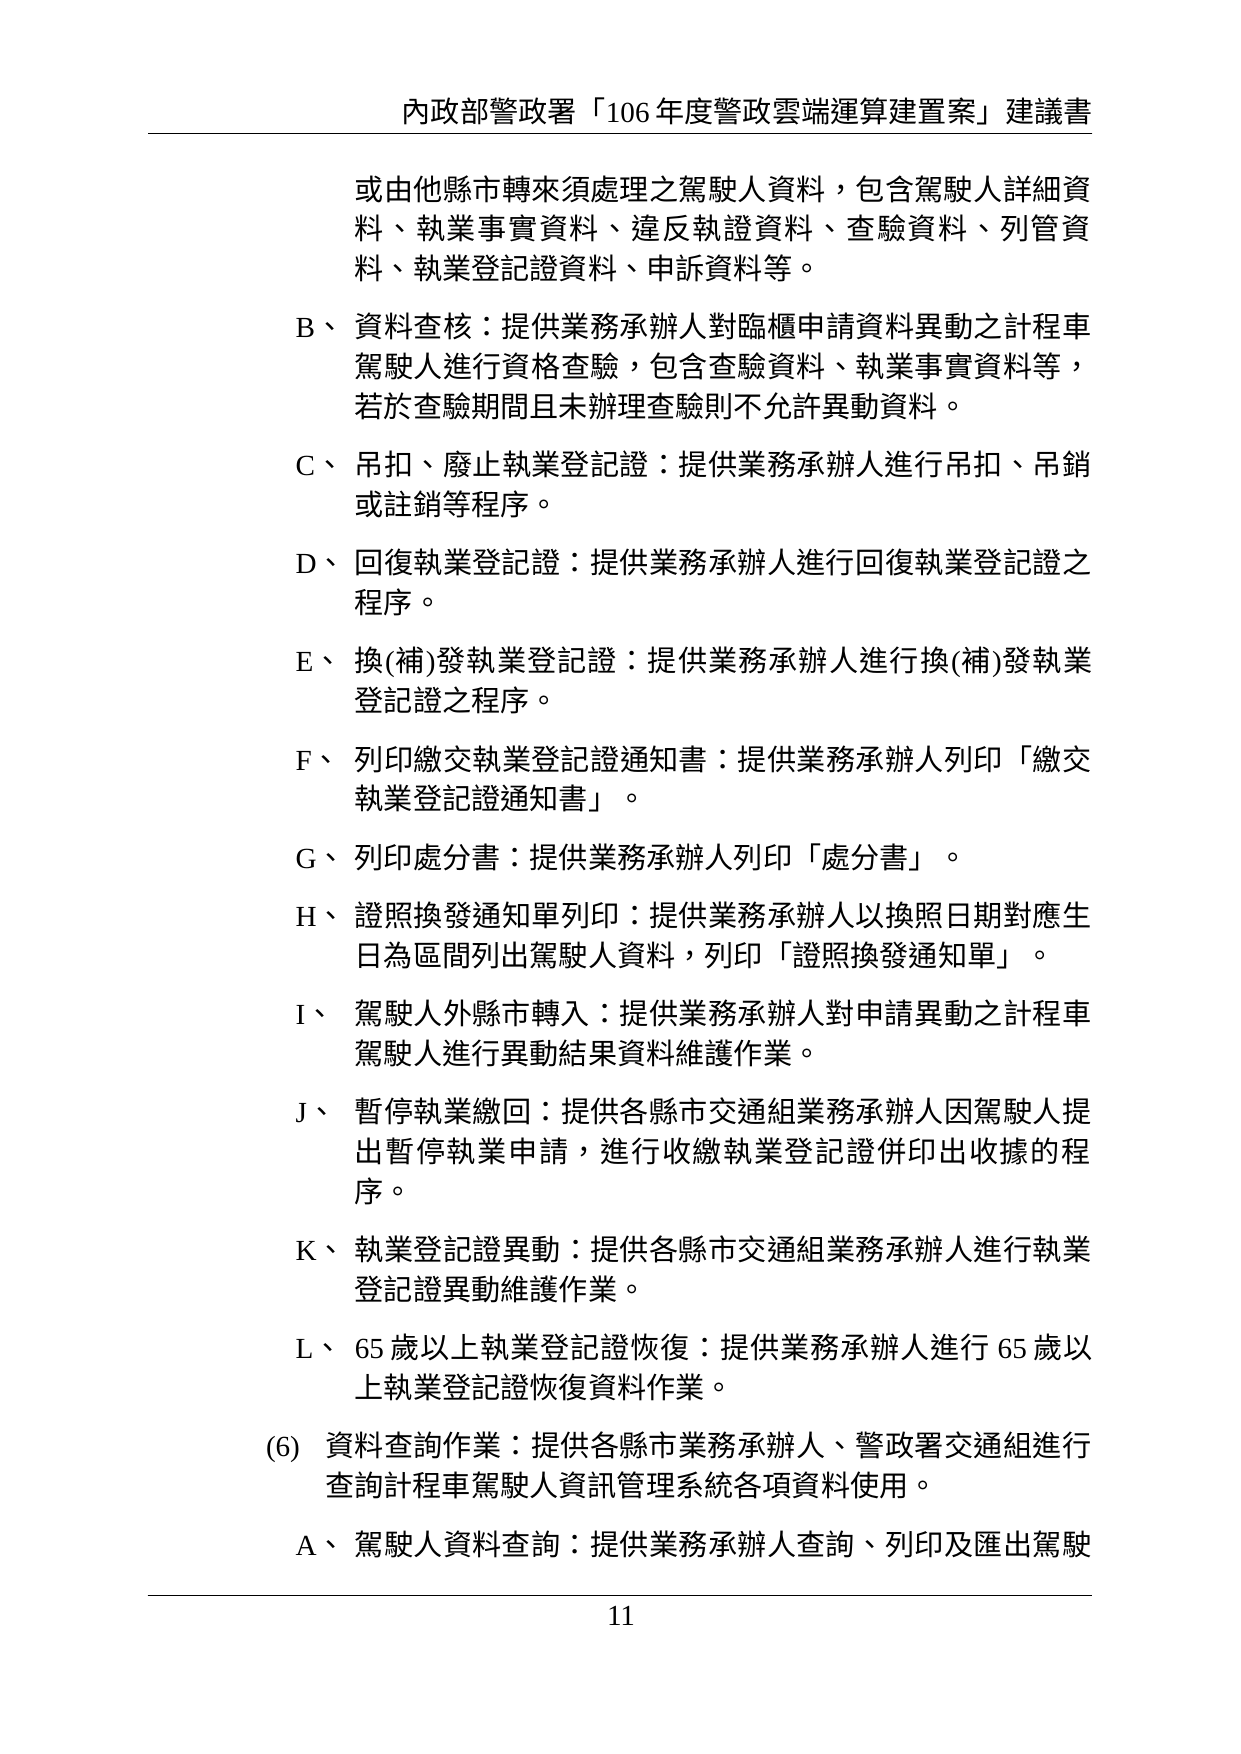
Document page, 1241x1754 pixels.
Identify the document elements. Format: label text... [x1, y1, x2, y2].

subtitle 執業登記證異動：提供各縣市交通組業務承辦人進行執業登記證異動維護作業。 [295, 1229, 1092, 1309]
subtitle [295, 169, 1092, 288]
subtitle 回復執業登記證：提供業務承辦人進行回復執業登記證之程序。 [295, 543, 1092, 622]
subtitle 暫停執業繳回：提供各縣市交通組業務承辦人因駕駛人提出暫停執業申請，進行收繳執業登記證併印出收據的程序。 [295, 1092, 1092, 1211]
subtitle 列印處分書：提供業務承辦人列印「處分書」。 [295, 837, 1092, 877]
subtitle 證照換發通知單列印：提供業務承辦人以換照日期對應生日為區間列出駕駛人資料，列印「證照換發通知單」。 [295, 895, 1092, 975]
subtitle 換(補)發執業登記證：提供業務承辦人進行換(補)發執業登記證之程序。 [295, 641, 1092, 720]
subtitle 吊扣、廢止執業登記證：提供業務承辦人進行吊扣、吊銷或註銷等程序。 [295, 444, 1092, 524]
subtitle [295, 1524, 1092, 1563]
subtitle 資料查詢作業：提供各縣市業務承辦人、警政署交通組進行查詢計程車駕駛人資訊管理系統各項資料使用。 [266, 1426, 1092, 1505]
subtitle 65歲以上執業登記證恢復：提供業務承辦人進行65歲以上執業登記證恢復資料作業。 [295, 1328, 1092, 1407]
subtitle 資料查核：提供業務承辦人對臨櫃申請資料異動之計程車駕駛人進行資格查驗，包含查驗資料、執業事實資料等，若於查驗期間且未辦理查驗則不允許異動資料。 [295, 307, 1092, 426]
subtitle 駕駛人外縣市轉入：提供業務承辦人對申請異動之計程車駕駛人進行異動結果資料維護作業。 [295, 993, 1092, 1073]
subtitle 列印繳交執業登記證通知書：提供業務承辦人列印「繳交執業登記證通知書」。 [295, 739, 1092, 818]
